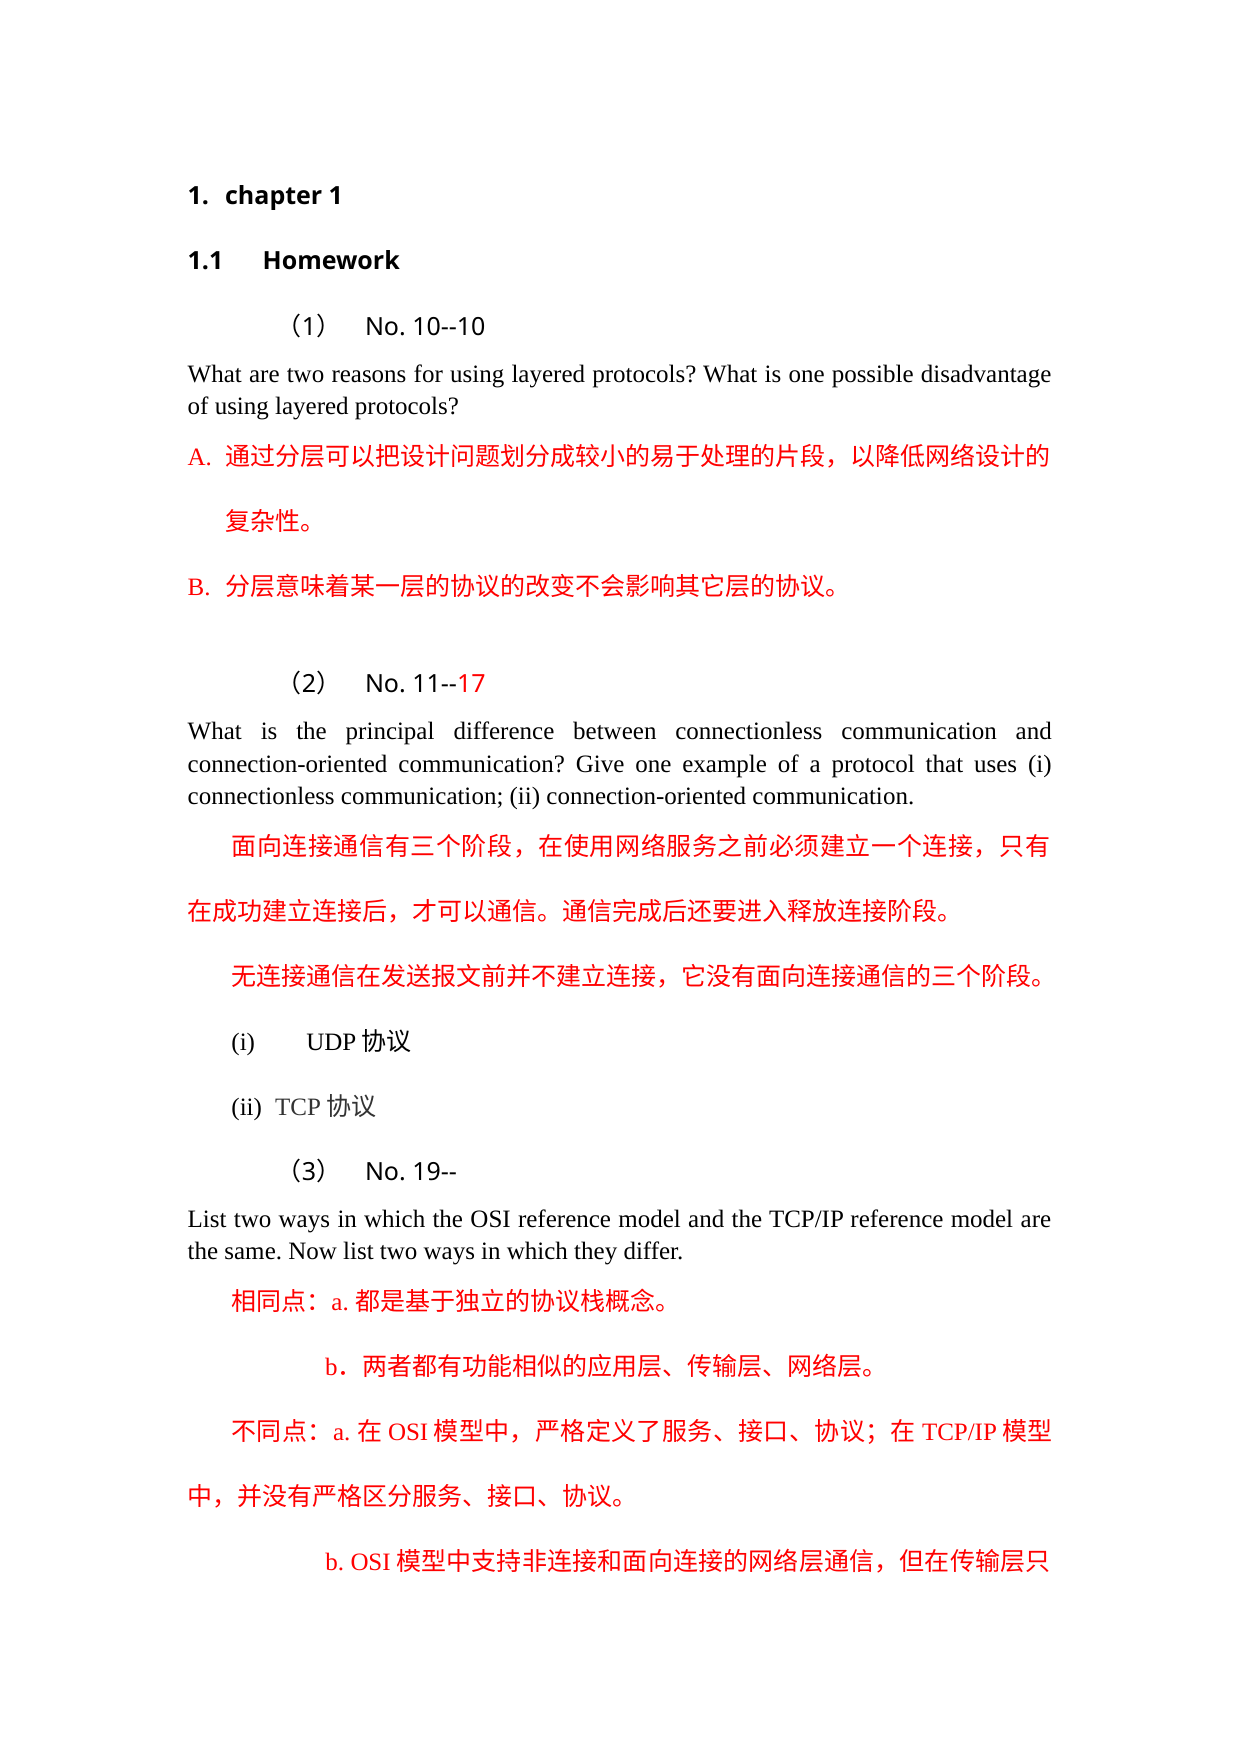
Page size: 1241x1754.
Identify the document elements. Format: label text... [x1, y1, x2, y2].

text 面向连接通信有三个阶段，在使用网络服务之前必须建立一个连接，只有在成功建立连接后，才可以通信。通信完成后还要进入释放连接阶段。 [187, 812, 1053, 942]
text 相同点：a. 都是基于独立的协议栈概念。 [187, 1267, 1053, 1332]
text (ii) TCP协议 [187, 1072, 1053, 1137]
list 通过分层可以把设计问题划分成较小的易于处理的片段，以降低网络设计的复杂性。 [187, 422, 1053, 552]
text List two ways in which the OSI reference model and the TCP/IP reference model are the same. Now list two ways in which they differ. [187, 1202, 1053, 1267]
text What are two reasons for using layered protocols? What is one possible disadvantage of using layered protocols? [187, 357, 1053, 422]
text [187, 1527, 1053, 1592]
text b．两者都有功能相似的应用层、传输层、网络层。 [187, 1332, 1053, 1397]
text 不同点：a. 在OSI模型中，严格定义了服务、接口、协议；在TCP/IP模型中，并没有严格区分服务、接口、协议。 [187, 1397, 1053, 1527]
list chapter 1 [187, 162, 1053, 227]
list No. 10--10 [277, 292, 1053, 357]
list Homework [187, 227, 1053, 292]
list No. 11--17 [277, 649, 1053, 714]
list UDP协议 [231, 1007, 1053, 1072]
text What is the principal difference between connectionless communication and connection-oriented communication? Give one example of a protocol that uses (i) connectionless communication; (ii) connection-oriented communication. [187, 714, 1053, 812]
list No. 19-- [277, 1137, 1053, 1202]
list 分层意味着某一层的协议的改变不会影响其它层的协议。 [187, 552, 1053, 617]
text 无连接通信在发送报文前并不建立连接，它没有面向连接通信的三个阶段。 [187, 942, 1053, 1007]
